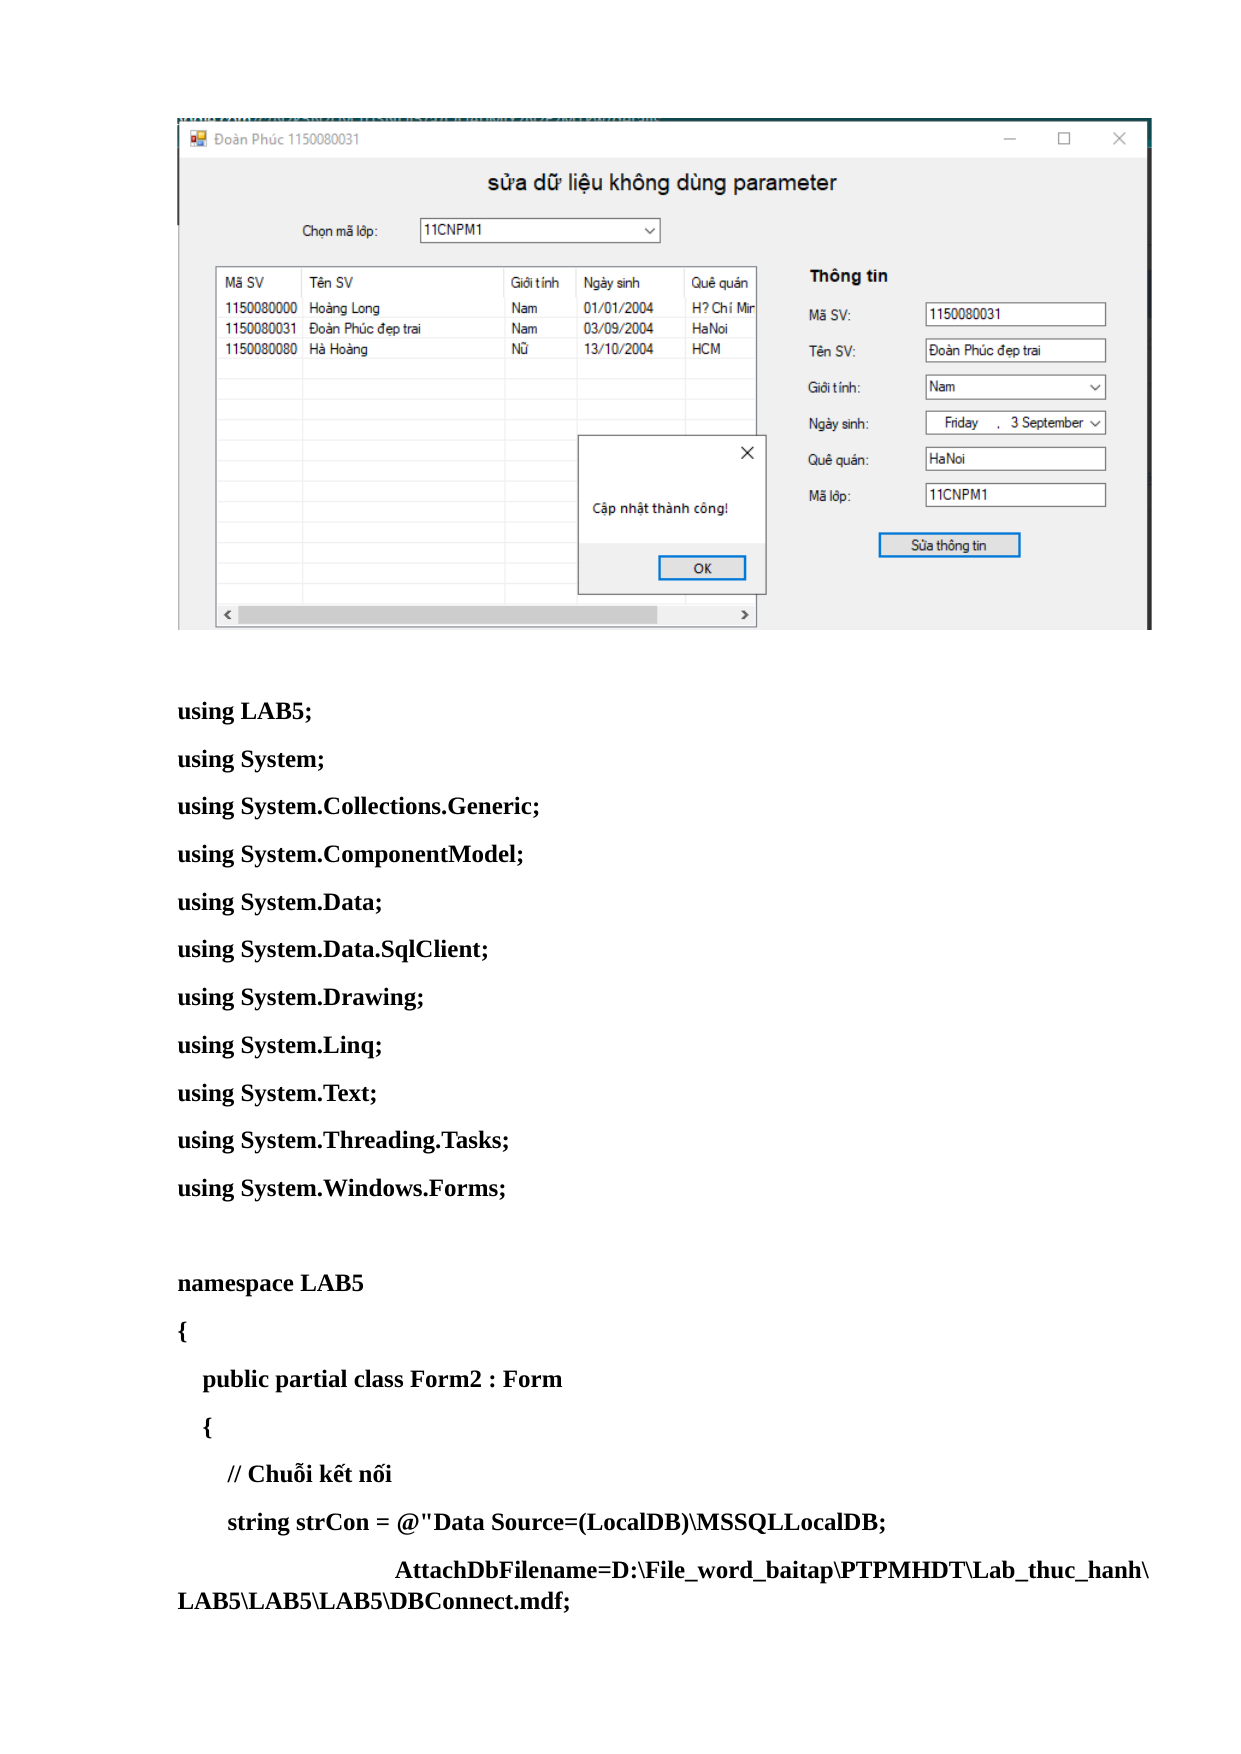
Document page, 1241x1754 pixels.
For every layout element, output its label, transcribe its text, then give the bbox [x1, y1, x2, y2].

text { [177, 1316, 1152, 1345]
text using System.Data; [177, 887, 1152, 916]
text // Chuỗi kết nối [177, 1459, 1152, 1488]
text namespace LAB5 [177, 1268, 1152, 1297]
picture [177, 118, 1152, 630]
text using System.Text; [177, 1078, 1152, 1106]
text using LAB5; [177, 696, 1152, 725]
text string strCon = @"Data Source=(LocalDB)\MSSQLLocalDB; [177, 1507, 1152, 1536]
text using System.Windows.Forms; [177, 1173, 1152, 1202]
text using System.Linq; [177, 1030, 1152, 1059]
text AttachDbFilename=D:\File_word_baitap\PTPMHDT\Lab_thuc_hanh\LAB5\LAB5\LAB5\DBConnect.mdf; [177, 1555, 1152, 1614]
text using System.ComponentModel; [177, 839, 1152, 868]
text using System.Collections.Generic; [177, 791, 1152, 820]
text { [177, 1412, 1152, 1440]
text using System.Drawing; [177, 982, 1152, 1011]
text using System; [177, 744, 1152, 772]
text public partial class Form2 : Form [177, 1364, 1152, 1393]
text using System.Threading.Tasks; [177, 1125, 1152, 1154]
text using System.Data.SqlClient; [177, 934, 1152, 963]
